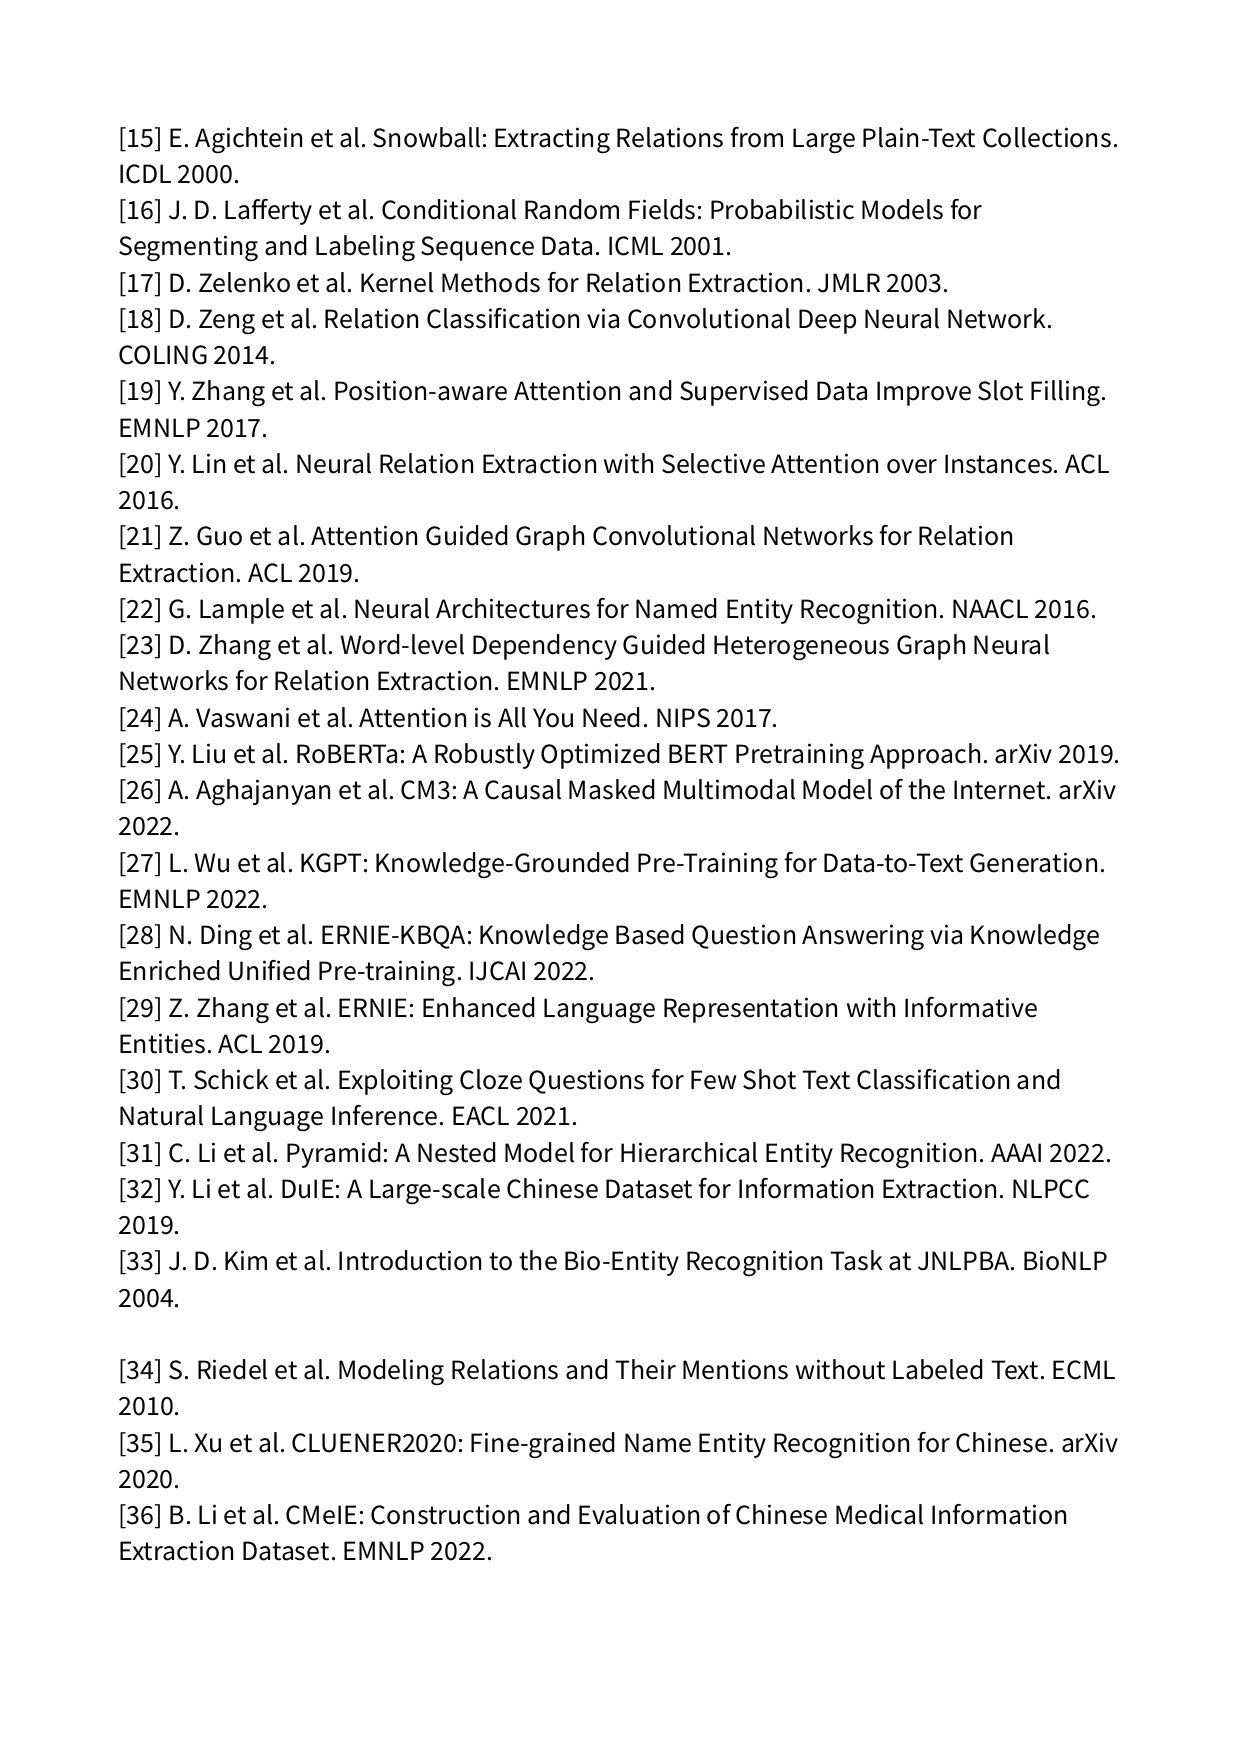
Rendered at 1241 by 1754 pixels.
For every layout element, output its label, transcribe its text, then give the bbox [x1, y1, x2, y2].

text [36] B. Li et al. CMeIE: Construction and Evaluation of Chinese Medical Information Extraction Dataset. EMNLP 2022. [118, 1496, 1122, 1568]
text [18] D. Zeng et al. Relation Classification via Convolutional Deep Neural Network. COLING 2014. [118, 299, 1122, 372]
text [31] C. Li et al. Pyramid: A Nested Model for Hierarchical Entity Recognition. AAAI 2022. [118, 1133, 1122, 1169]
text [35] L. Xu et al. CLUENER2020: Fine-grained Name Entity Recognition for Chinese. arXiv 2020. [118, 1423, 1122, 1496]
text [32] Y. Li et al. DuIE: A Large-scale Chinese Dataset for Information Extraction. NLPCC 2019. [118, 1169, 1122, 1242]
text [20] Y. Lin et al. Neural Relation Extraction with Selective Attention over Instances. ACL 2016. [118, 444, 1122, 517]
text [27] L. Wu et al. KGPT: Knowledge-Grounded Pre-Training for Data-to-Text Generation. EMNLP 2022. [118, 843, 1122, 916]
text [30] T. Schick et al. Exploiting Cloze Questions for Few Shot Text Classification and Natural Language Inference. EACL 2021. [118, 1061, 1122, 1133]
text [16] J. D. Lafferty et al. Conditional Random Fields: Probabilistic Models for Segmenting and Labeling Sequence Data. ICML 2001. [118, 191, 1122, 263]
text [34] S. Riedel et al. Modeling Relations and Their Mentions without Labeled Text. ECML 2010. [118, 1351, 1122, 1423]
text [22] G. Lample et al. Neural Architectures for Named Entity Recognition. NAACL 2016. [118, 589, 1122, 626]
text [25] Y. Liu et al. RoBERTa: A Robustly Optimized BERT Pretraining Approach. arXiv 2019. [118, 734, 1122, 771]
text [28] N. Ding et al. ERNIE-KBQA: Knowledge Based Question Answering via Knowledge Enriched Unified Pre-training. IJCAI 2022. [118, 916, 1122, 988]
text [24] A. Vaswani et al. Attention is All You Need. NIPS 2017. [118, 698, 1122, 734]
text [26] A. Aghajanyan et al. CM3: A Causal Masked Multimodal Model of the Internet. arXiv 2022. [118, 771, 1122, 843]
text [23] D. Zhang et al. Word-level Dependency Guided Heterogeneous Graph Neural Networks for Relation Extraction. EMNLP 2021. [118, 626, 1122, 698]
text [29] Z. Zhang et al. ERNIE: Enhanced Language Representation with Informative Entities. ACL 2019. [118, 988, 1122, 1061]
text [21] Z. Guo et al. Attention Guided Graph Convolutional Networks for Relation Extraction. ACL 2019. [118, 517, 1122, 589]
text [19] Y. Zhang et al. Position-aware Attention and Supervised Data Improve Slot Filling. EMNLP 2017. [118, 372, 1122, 444]
text [33] J. D. Kim et al. Introduction to the Bio-Entity Recognition Task at JNLPBA. BioNLP 2004. [118, 1242, 1122, 1314]
text [15] E. Agichtein et al. Snowball: Extracting Relations from Large Plain-Text Collections. ICDL 2000. [118, 118, 1122, 191]
text [17] D. Zelenko et al. Kernel Methods for Relation Extraction. JMLR 2003. [118, 263, 1122, 299]
